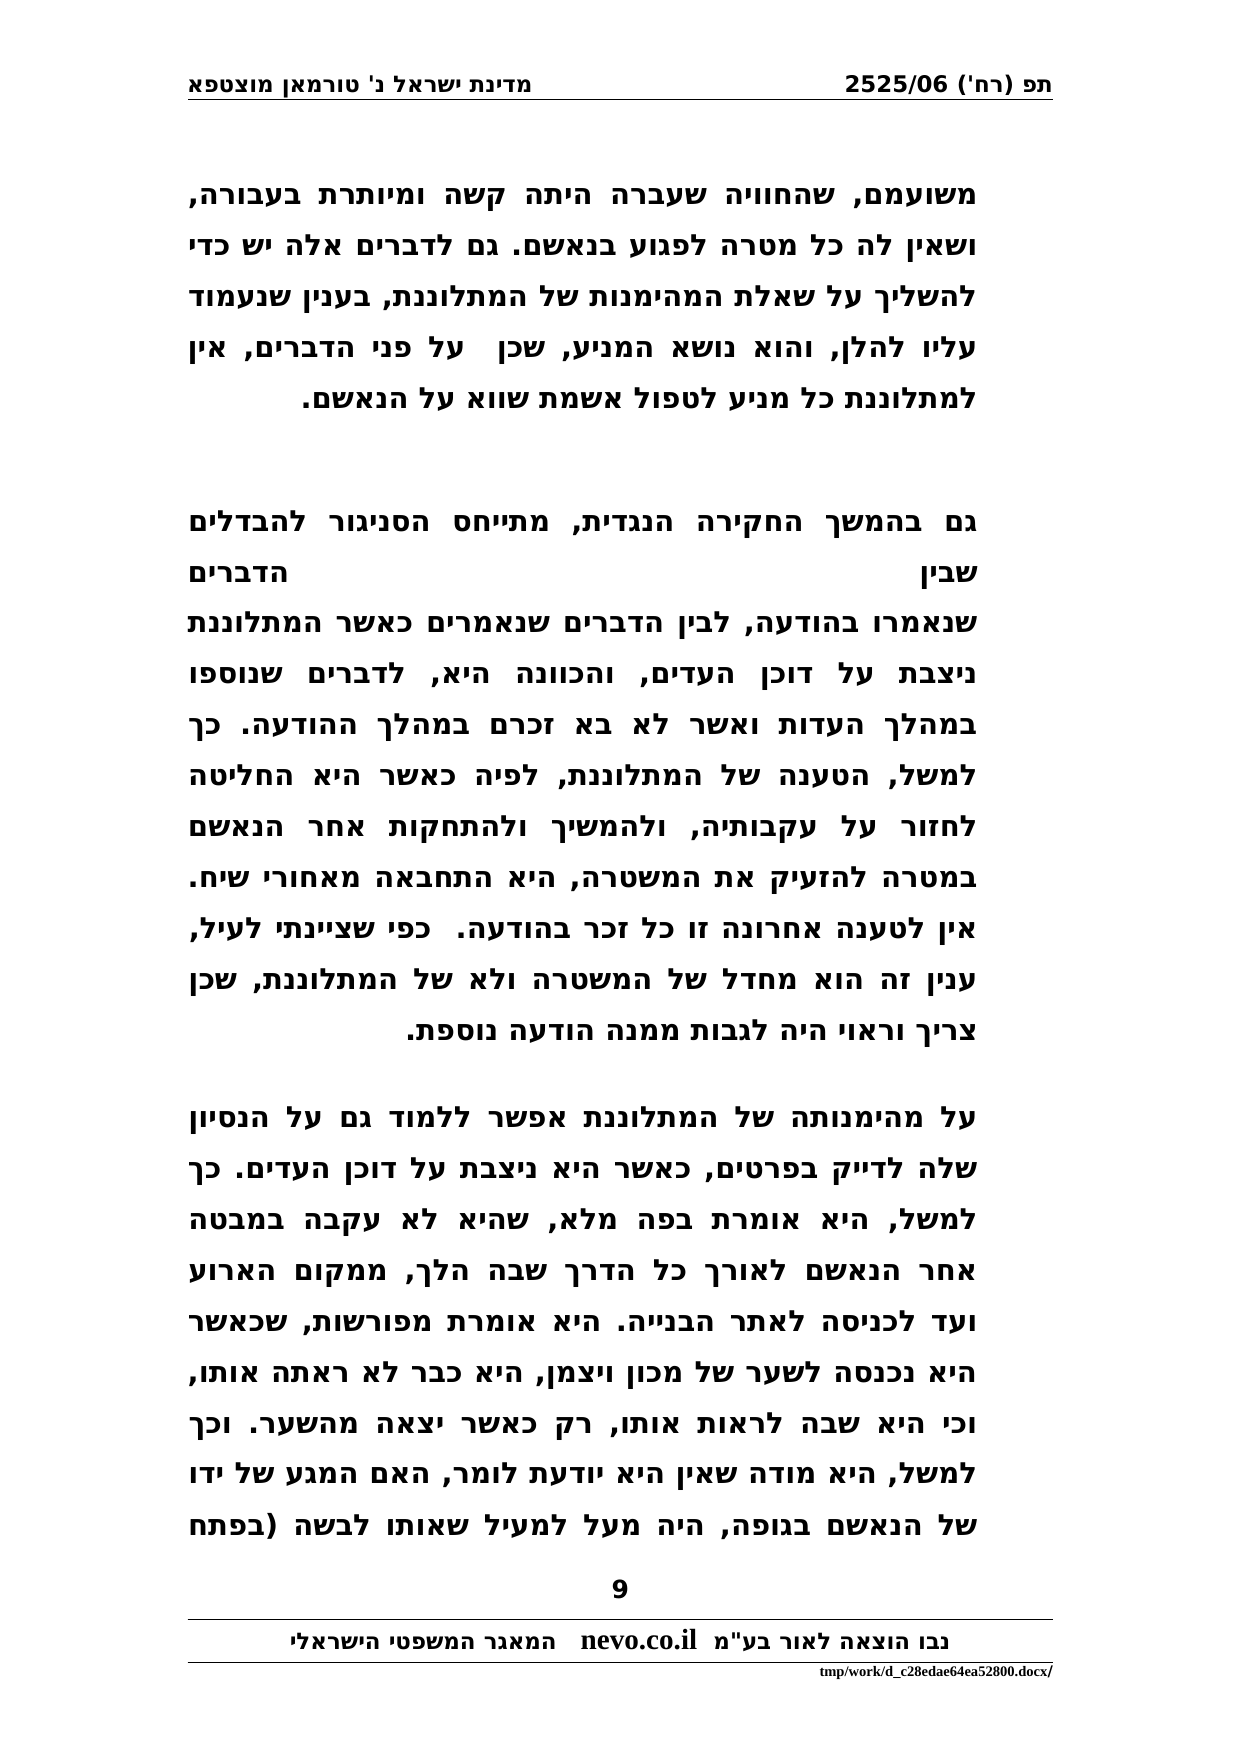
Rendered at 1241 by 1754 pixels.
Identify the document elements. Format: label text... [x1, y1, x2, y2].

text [187, 177, 1053, 415]
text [187, 1100, 1053, 1542]
text גם בהמשך החקירה הנגדית, מתייחס הסניגור להבדלים שבין הדברים שנאמרו בהודעה, לבין הדברים שנאמרים כאשר המתלוננת ניצבת על דוכן העדים, והכוונה היא, לדברים שנוספו במהלך העדות ואשר לא בא זכרם במהלך ההודעה. כך למשל, הטענה של המתלוננת, לפיה כאשר היא החליטה לחזור על עקבותיה, ולהמשיך ולהתחקות אחר הנאשם במטרה להזעיק את המשטרה, היא התחבאה מאחורי שיח. אין לטענה אחרונה זו כל זכר בהודעה. כפי שציינתי לעיל, ענין זה הוא מחדל של המשטרה ולא של המתלוננת, שכן צריך וראוי היה לגבות ממנה הודעה נוספת. [187, 504, 1053, 1047]
